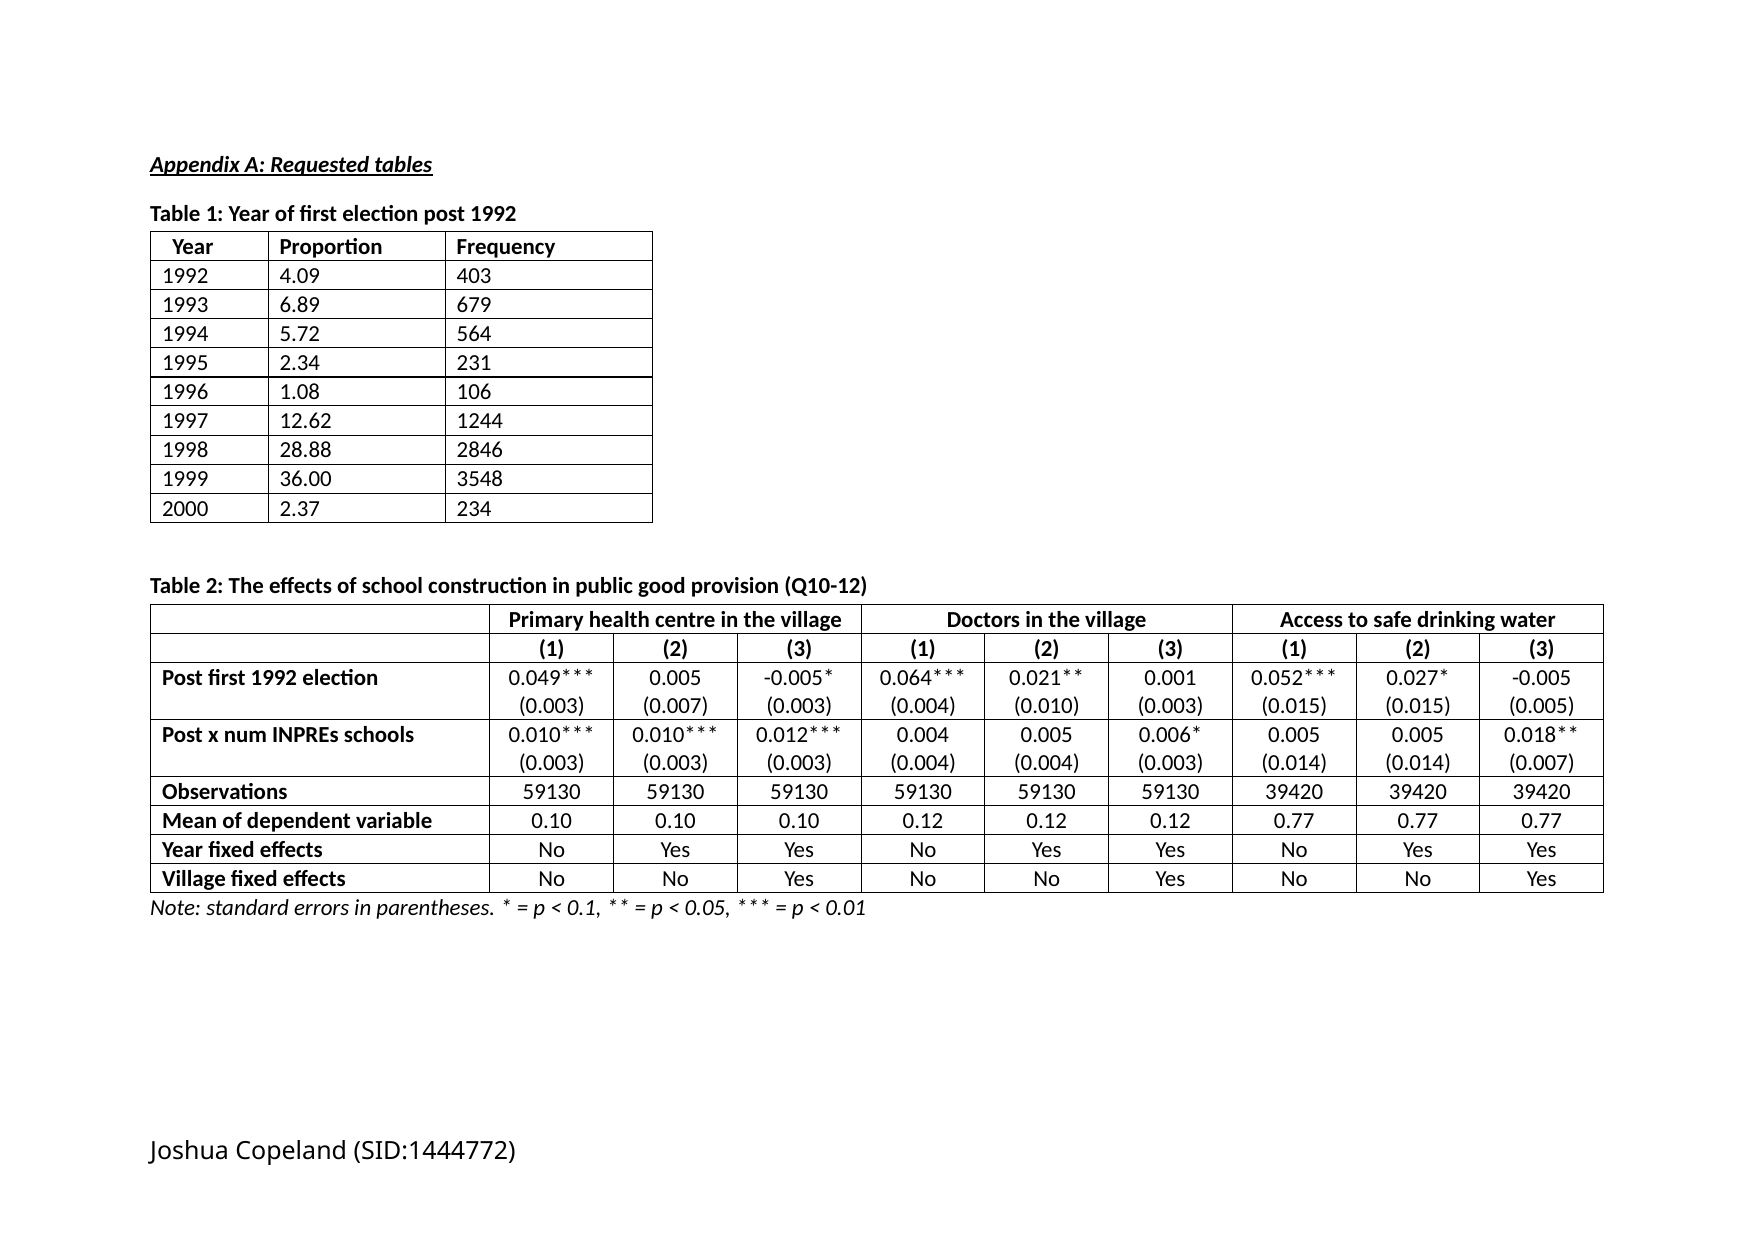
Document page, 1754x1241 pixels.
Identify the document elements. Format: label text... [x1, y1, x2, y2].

table_cell 2.37 [269, 494, 445, 522]
table_cell No [1233, 864, 1356, 892]
table_cell 0.001 [1109, 663, 1232, 691]
table_cell Post x num INPREs schools [151, 720, 489, 748]
table_cell 231 [446, 348, 652, 376]
table_cell (1) [490, 634, 613, 662]
table_cell (0.004) [862, 748, 984, 776]
table_cell 12.62 [269, 406, 445, 434]
table_cell 0.021** [985, 663, 1108, 691]
table_cell 0.12 [862, 806, 984, 834]
table_cell 39420 [1480, 777, 1603, 805]
table_cell (0.014) [1233, 748, 1356, 776]
table_header Primary health centre in the village [490, 605, 861, 633]
table_cell 1.08 [269, 378, 445, 405]
table_cell 1997 [151, 406, 268, 434]
table_cell (0.015) [1233, 691, 1356, 719]
table_cell 0.005 [1357, 720, 1479, 748]
table_cell 0.064*** [862, 663, 984, 691]
table_cell (0.003) [490, 691, 613, 719]
table_cell (0.003) [490, 748, 613, 776]
table_cell 1998 [151, 436, 268, 463]
table_cell (0.007) [1480, 748, 1603, 776]
table_cell (1) [1233, 634, 1356, 662]
table_cell 0.018** [1480, 720, 1603, 748]
table_cell (0.007) [614, 691, 737, 719]
table_cell Yes [738, 835, 861, 863]
text Table 1: Year of first election post 1992 [150, 199, 1604, 227]
table_cell 5.72 [269, 319, 445, 347]
table_cell 0.12 [985, 806, 1108, 834]
table_cell Year fixed effects [151, 835, 489, 863]
table_cell 234 [446, 494, 652, 522]
table_cell 4.09 [269, 261, 445, 289]
table_cell 0.12 [1109, 806, 1232, 834]
table_cell (0.005) [1480, 691, 1603, 719]
table_cell (0.015) [1357, 691, 1479, 719]
table_header Proportion [269, 232, 445, 260]
table_cell Observations [151, 777, 489, 805]
table_cell No [490, 864, 613, 892]
table_cell 0.10 [738, 806, 861, 834]
table_cell 0.010*** [614, 720, 737, 748]
table_cell 0.77 [1357, 806, 1479, 834]
table_cell 1992 [151, 261, 268, 289]
table_cell Yes [1480, 835, 1603, 863]
table_cell (0.003) [738, 748, 861, 776]
table_cell 1993 [151, 290, 268, 318]
table_header [151, 605, 489, 633]
table_cell Village fixed effects [151, 864, 489, 892]
table_cell [151, 748, 489, 776]
table_cell 1244 [446, 406, 652, 434]
table_cell No [862, 835, 984, 863]
table_header Doctors in the village [862, 605, 1232, 633]
table_cell 1994 [151, 319, 268, 347]
text Table 2: The effects of school construction in public good provision (Q10-12) [150, 572, 1604, 599]
table_cell Post first 1992 election [151, 663, 489, 691]
table_cell 2000 [151, 494, 268, 522]
text Note: standard errors in parentheses. * = p < 0.1, ** = p < 0.05, *** = p < 0.01 [150, 893, 1604, 921]
table_cell 0.010*** [490, 720, 613, 748]
table_cell (0.003) [614, 748, 737, 776]
table_cell (2) [614, 634, 737, 662]
table_cell (0.010) [985, 691, 1108, 719]
table_cell 39420 [1233, 777, 1356, 805]
table_cell 0.77 [1233, 806, 1356, 834]
table_cell 2846 [446, 436, 652, 463]
table_cell 0.77 [1480, 806, 1603, 834]
table_header Frequency [446, 232, 652, 260]
table_cell Yes [1109, 864, 1232, 892]
table_cell 6.89 [269, 290, 445, 318]
table_cell (2) [1357, 634, 1479, 662]
table_cell (0.004) [985, 748, 1108, 776]
table_cell 59130 [614, 777, 737, 805]
table_cell 0.10 [490, 806, 613, 834]
table_cell 403 [446, 261, 652, 289]
table_cell Yes [1357, 835, 1479, 863]
table_cell Yes [1480, 864, 1603, 892]
table_cell 0.005 [614, 663, 737, 691]
table_cell Yes [738, 864, 861, 892]
table_cell 0.004 [862, 720, 984, 748]
table_cell -0.005* [738, 663, 861, 691]
table_cell (2) [985, 634, 1108, 662]
table_cell 106 [446, 378, 652, 405]
table_cell 0.027* [1357, 663, 1479, 691]
table_header Access to safe drinking water [1233, 605, 1603, 633]
table_cell 59130 [862, 777, 984, 805]
table_cell 39420 [1357, 777, 1479, 805]
table_cell No [490, 835, 613, 863]
table_cell (1) [862, 634, 984, 662]
table_cell 2.34 [269, 348, 445, 376]
table_cell 0.005 [1233, 720, 1356, 748]
table_cell (0.003) [738, 691, 861, 719]
table_cell 28.88 [269, 436, 445, 463]
table_cell Yes [614, 835, 737, 863]
table_cell 59130 [985, 777, 1108, 805]
table_cell No [614, 864, 737, 892]
table_cell 36.00 [269, 465, 445, 493]
table_cell (3) [1109, 634, 1232, 662]
text Appendix A: Requested tables [150, 150, 1604, 178]
table_cell 0.10 [614, 806, 737, 834]
table_cell 1996 [151, 378, 268, 405]
table_cell 0.052*** [1233, 663, 1356, 691]
table_cell 0.005 [985, 720, 1108, 748]
table_cell Mean of dependent variable [151, 806, 489, 834]
table_cell 0.012*** [738, 720, 861, 748]
table_cell 59130 [490, 777, 613, 805]
table_cell (0.003) [1109, 748, 1232, 776]
table_cell 679 [446, 290, 652, 318]
table_cell (0.004) [862, 691, 984, 719]
table_cell 1999 [151, 465, 268, 493]
table_cell (0.003) [1109, 691, 1232, 719]
table_cell 564 [446, 319, 652, 347]
table_cell 0.049*** [490, 663, 613, 691]
table_cell [151, 634, 489, 662]
table_cell No [862, 864, 984, 892]
table_cell (3) [738, 634, 861, 662]
table_cell (3) [1480, 634, 1603, 662]
table_cell Yes [985, 835, 1108, 863]
table_cell 59130 [738, 777, 861, 805]
table_cell 59130 [1109, 777, 1232, 805]
table_cell (0.014) [1357, 748, 1479, 776]
table_cell 3548 [446, 465, 652, 493]
table_cell [151, 691, 489, 719]
table_cell 1995 [151, 348, 268, 376]
table_cell No [1233, 835, 1356, 863]
table_cell 0.006* [1109, 720, 1232, 748]
table_cell No [985, 864, 1108, 892]
table_header Year [151, 232, 268, 260]
table_cell -0.005 [1480, 663, 1603, 691]
table_cell Yes [1109, 835, 1232, 863]
table_cell No [1357, 864, 1479, 892]
